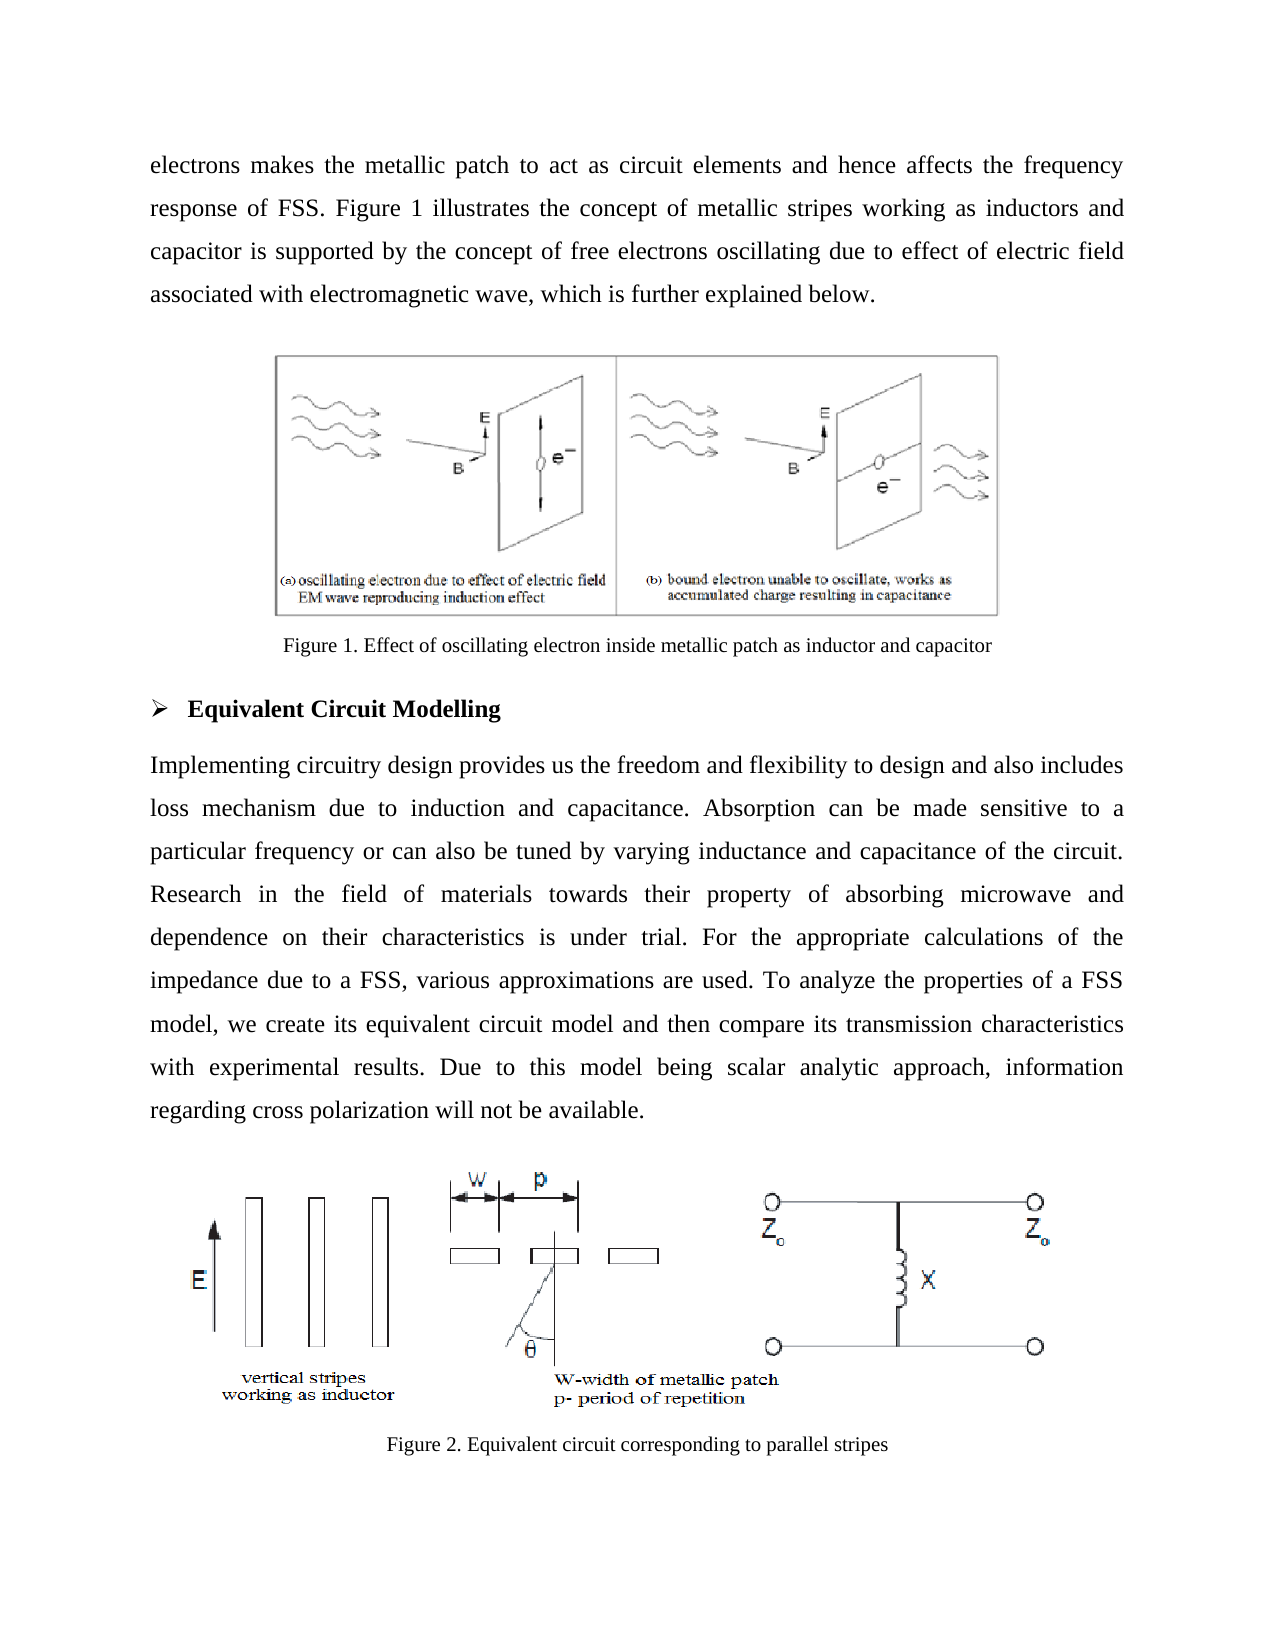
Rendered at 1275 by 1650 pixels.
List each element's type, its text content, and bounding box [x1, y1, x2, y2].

picture [269, 351, 1006, 619]
text Implementing circuitry design provides us the freedom and flexibility to design and also includes loss mechanism due to induction and capacitance. Absorption can be made sensitive to a particular frequency or can also be tuned by varying inductance and capacitance of the circuit. Research in the field of materials towards their property of absorbing microwave and dependence on their characteristics is under trial. For the appropriate calculations of the impedance due to a FSS, various approximations are used. To analyze the properties of a FSS model, we create its equivalent circuit model and then compare its transmission characteristics with experimental results. Due to this model being scalar analytic approach, information regarding cross polarization will not be available. [150, 750, 1125, 1124]
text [150, 150, 1125, 308]
picture [171, 1167, 1104, 1418]
text Equivalent Circuit Modelling [150, 694, 1125, 723]
